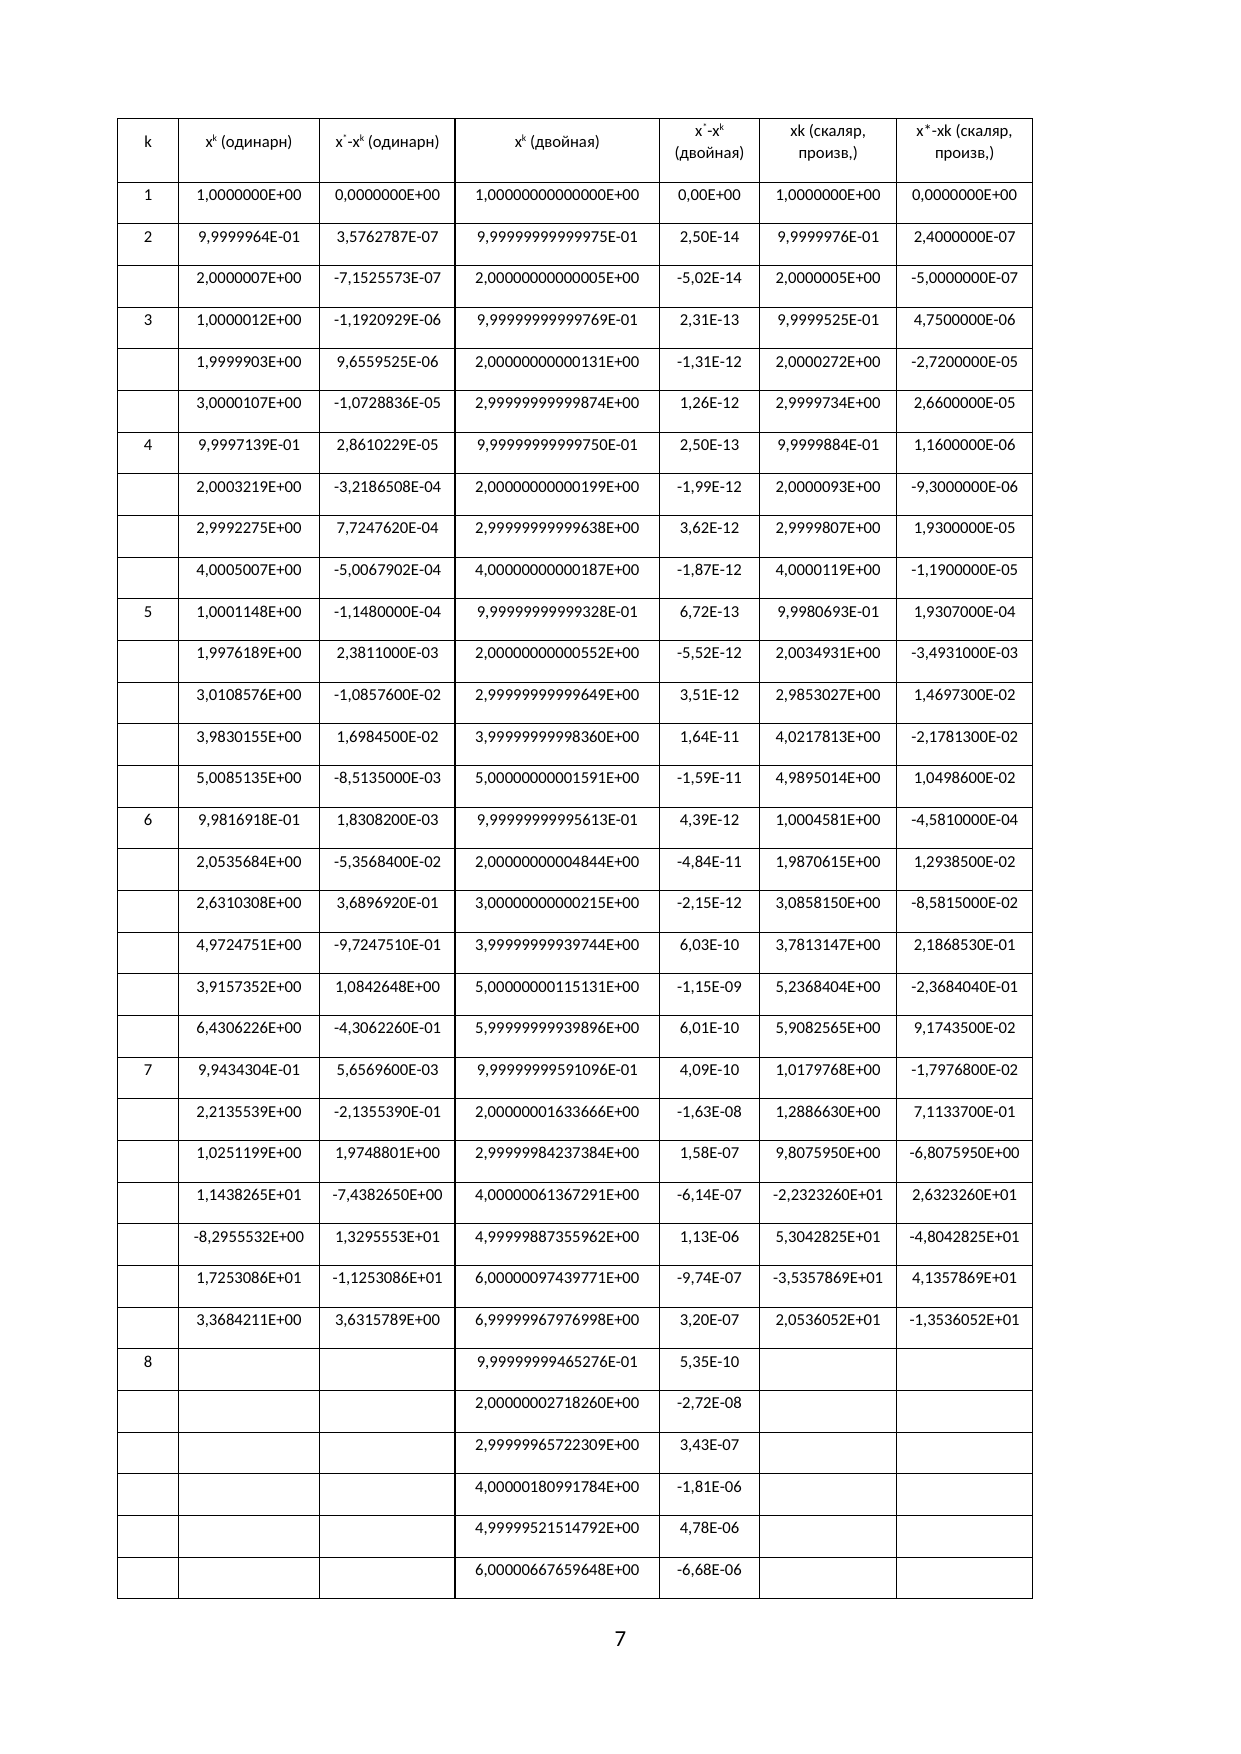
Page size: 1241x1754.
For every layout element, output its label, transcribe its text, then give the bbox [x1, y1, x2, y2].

table_cell 1,0000000E+00 [760, 183, 896, 223]
table_cell [118, 1141, 178, 1182]
table_cell 1,4697300E-02 [897, 683, 1032, 723]
table_cell [118, 391, 178, 432]
table_cell -1,3536052E+01 [897, 1308, 1032, 1348]
table_cell 6,01E-10 [660, 1016, 759, 1057]
table_cell 2,31E-13 [660, 308, 759, 348]
table_cell 2,3811000E-03 [320, 641, 454, 682]
table_cell 2,99999999999874E+00 [456, 391, 659, 432]
table_cell 1,0000000E+00 [179, 183, 319, 223]
table_cell [897, 1349, 1032, 1390]
table_cell 2,6310308E+00 [179, 891, 319, 932]
table_cell [320, 1433, 454, 1473]
table_cell [118, 1266, 178, 1307]
table_cell -2,7200000E-05 [897, 349, 1032, 390]
table_cell 9,99999999999769E-01 [456, 308, 659, 348]
table_cell 2,0034931E+00 [760, 641, 896, 682]
table_cell 9,9997139E-01 [179, 433, 319, 473]
table_cell 1,0000012E+00 [179, 308, 319, 348]
table_cell 9,99999999591096E-01 [456, 1058, 659, 1098]
table_cell -1,1920929E-06 [320, 308, 454, 348]
table_cell [118, 1516, 178, 1557]
table_cell 3,3684211E+00 [179, 1308, 319, 1348]
table_cell 9,9999884E-01 [760, 433, 896, 473]
table_cell [760, 1391, 896, 1432]
table_cell -1,63E-08 [660, 1099, 759, 1140]
table_cell 1,0001148E+00 [179, 599, 319, 640]
table_cell 1,6984500E-02 [320, 724, 454, 765]
table_cell 5,0085135E+00 [179, 766, 319, 807]
table_cell [118, 1558, 178, 1598]
table_cell 2,6600000E-05 [897, 391, 1032, 432]
table_cell [118, 1224, 178, 1265]
table_cell 1,0498600E-02 [897, 766, 1032, 807]
table_cell -8,5135000E-03 [320, 766, 454, 807]
table_header x*-xk (одинарн) [320, 119, 454, 182]
table_cell [118, 1099, 178, 1140]
table_cell 3,6315789E+00 [320, 1308, 454, 1348]
table_cell 3,62E-12 [660, 516, 759, 557]
table_cell -6,14E-07 [660, 1183, 759, 1223]
table_cell 2,0000005E+00 [760, 266, 896, 307]
table_cell [760, 1558, 896, 1598]
table_cell 2,2135539E+00 [179, 1099, 319, 1140]
table_cell [179, 1349, 319, 1390]
table_cell 3,9830155E+00 [179, 724, 319, 765]
table_cell 1,58E-07 [660, 1141, 759, 1182]
table_cell 8 [118, 1349, 178, 1390]
table_cell -8,5815000E-02 [897, 891, 1032, 932]
table_cell 9,99999999995613E-01 [456, 808, 659, 848]
table_cell -1,7976800E-02 [897, 1058, 1032, 1098]
table_cell -1,81E-06 [660, 1474, 759, 1515]
table_cell -4,3062260E-01 [320, 1016, 454, 1057]
table_cell 1,2886630E+00 [760, 1099, 896, 1140]
table_cell 3,0108576E+00 [179, 683, 319, 723]
table_cell 1,9307000E-04 [897, 599, 1032, 640]
table_header k [118, 119, 178, 182]
table_cell 5,3042825E+01 [760, 1224, 896, 1265]
table_cell [320, 1516, 454, 1557]
table_cell 6,00000097439771E+00 [456, 1266, 659, 1307]
table_cell 2,00000000000552E+00 [456, 641, 659, 682]
table_cell 3 [118, 308, 178, 348]
table_cell [118, 683, 178, 723]
table_cell [118, 641, 178, 682]
table_header x*-xk (скаляр, произв,) [897, 119, 1032, 182]
table_cell 2,99999999999649E+00 [456, 683, 659, 723]
table_cell -9,7247510E-01 [320, 933, 454, 973]
table_cell 4,00000180991784E+00 [456, 1474, 659, 1515]
table_cell 4,0217813E+00 [760, 724, 896, 765]
table_cell 6,72E-13 [660, 599, 759, 640]
table_cell -5,0067902E-04 [320, 558, 454, 598]
table_cell 0,0000000E+00 [897, 183, 1032, 223]
table_cell 1,13E-06 [660, 1224, 759, 1265]
table_cell 1,0004581E+00 [760, 808, 896, 848]
table_cell [760, 1349, 896, 1390]
table_cell 1,9748801E+00 [320, 1141, 454, 1182]
table_cell 2,9992275E+00 [179, 516, 319, 557]
table_cell 2,00000000000199E+00 [456, 474, 659, 515]
table_cell 9,99999999465276E-01 [456, 1349, 659, 1390]
table_cell [118, 558, 178, 598]
table_cell 3,43E-07 [660, 1433, 759, 1473]
table_cell 7 [118, 1058, 178, 1098]
table_cell 4,78E-06 [660, 1516, 759, 1557]
table_cell 2,6323260E+01 [897, 1183, 1032, 1223]
table_cell 9,6559525E-06 [320, 349, 454, 390]
table_cell 6,00000667659648E+00 [456, 1558, 659, 1598]
table_cell 9,99999999999975E-01 [456, 224, 659, 265]
table_cell 2,0536052E+01 [760, 1308, 896, 1348]
table_cell 2,99999965722309E+00 [456, 1433, 659, 1473]
table_cell 5,2368404E+00 [760, 974, 896, 1015]
table_cell 5,9082565E+00 [760, 1016, 896, 1057]
table_cell -4,8042825E+01 [897, 1224, 1032, 1265]
table_cell 1,64E-11 [660, 724, 759, 765]
table_cell 4,09E-10 [660, 1058, 759, 1098]
table_cell [897, 1474, 1032, 1515]
table_header xk (скаляр, произв,) [760, 119, 896, 182]
table_cell -3,4931000E-03 [897, 641, 1032, 682]
table_cell -1,31E-12 [660, 349, 759, 390]
table_cell 2,9853027E+00 [760, 683, 896, 723]
table_header xk (одинарн) [179, 119, 319, 182]
table_cell -5,52E-12 [660, 641, 759, 682]
table_cell 1,3295553E+01 [320, 1224, 454, 1265]
table_cell 4,99999521514792E+00 [456, 1516, 659, 1557]
table_cell 5,00000000001591E+00 [456, 766, 659, 807]
table_cell -1,0728836E-05 [320, 391, 454, 432]
table_cell [118, 974, 178, 1015]
table_cell -1,59E-11 [660, 766, 759, 807]
table_cell 6 [118, 808, 178, 848]
table_cell 1,8308200E-03 [320, 808, 454, 848]
table_cell [118, 724, 178, 765]
table_cell 5,00000000115131E+00 [456, 974, 659, 1015]
table_cell 1,9300000E-05 [897, 516, 1032, 557]
table_cell [118, 1308, 178, 1348]
table_cell -1,15E-09 [660, 974, 759, 1015]
table_cell 2,0000272E+00 [760, 349, 896, 390]
table_cell 2,9999734E+00 [760, 391, 896, 432]
table_cell -2,3684040E-01 [897, 974, 1032, 1015]
table_cell -8,2955532E+00 [179, 1224, 319, 1265]
table_cell 2,50E-13 [660, 433, 759, 473]
table_cell 1 [118, 183, 178, 223]
table_cell 4,00000000000187E+00 [456, 558, 659, 598]
table_cell [179, 1474, 319, 1515]
table_cell 2,00000000004844E+00 [456, 849, 659, 890]
table_header x*-xk (двойная) [660, 119, 759, 182]
table_cell 0,00E+00 [660, 183, 759, 223]
table_cell [897, 1391, 1032, 1432]
table_cell [118, 766, 178, 807]
table_cell [320, 1391, 454, 1432]
table_cell [118, 1016, 178, 1057]
table_cell [118, 1183, 178, 1223]
table_cell [760, 1474, 896, 1515]
table_cell [320, 1349, 454, 1390]
table_cell -1,99E-12 [660, 474, 759, 515]
table_cell 2,00000001633666E+00 [456, 1099, 659, 1140]
table_cell 1,9999903E+00 [179, 349, 319, 390]
table_cell 1,26E-12 [660, 391, 759, 432]
table_cell 2,1868530E-01 [897, 933, 1032, 973]
table_cell 9,9816918E-01 [179, 808, 319, 848]
table_cell 1,0179768E+00 [760, 1058, 896, 1098]
table_cell 4,00000061367291E+00 [456, 1183, 659, 1223]
table_cell 2,8610229E-05 [320, 433, 454, 473]
table_cell -1,87E-12 [660, 558, 759, 598]
table_cell 2,9999807E+00 [760, 516, 896, 557]
table_cell 5,99999999939896E+00 [456, 1016, 659, 1057]
table_cell 5 [118, 599, 178, 640]
table_cell [760, 1516, 896, 1557]
table_cell [179, 1433, 319, 1473]
table_cell 2,00000000000005E+00 [456, 266, 659, 307]
table_cell -7,4382650E+00 [320, 1183, 454, 1223]
table_cell 4,0005007E+00 [179, 558, 319, 598]
table_cell 9,99999999999328E-01 [456, 599, 659, 640]
table_cell 9,1743500E-02 [897, 1016, 1032, 1057]
table_cell -6,68E-06 [660, 1558, 759, 1598]
table_cell 1,0842648E+00 [320, 974, 454, 1015]
table_cell 1,9870615E+00 [760, 849, 896, 890]
table_cell 3,99999999998360E+00 [456, 724, 659, 765]
table_cell 4,99999887355962E+00 [456, 1224, 659, 1265]
table_cell 1,9976189E+00 [179, 641, 319, 682]
table_cell [118, 933, 178, 973]
table_cell 4,1357869E+01 [897, 1266, 1032, 1307]
table_cell 2,4000000E-07 [897, 224, 1032, 265]
table_cell 3,51E-12 [660, 683, 759, 723]
table_cell 4,39E-12 [660, 808, 759, 848]
table_cell 7,1133700E-01 [897, 1099, 1032, 1140]
table_cell 9,9980693E-01 [760, 599, 896, 640]
table_cell [897, 1558, 1032, 1598]
table_cell 9,99999999999750E-01 [456, 433, 659, 473]
table_cell 3,5762787E-07 [320, 224, 454, 265]
table_cell 4 [118, 433, 178, 473]
table_cell 9,9999525E-01 [760, 308, 896, 348]
table_cell 1,1600000E-06 [897, 433, 1032, 473]
table_cell 3,6896920E-01 [320, 891, 454, 932]
table_cell 9,8075950E+00 [760, 1141, 896, 1182]
table_cell -5,0000000E-07 [897, 266, 1032, 307]
table_cell [179, 1391, 319, 1432]
table_cell 3,0858150E+00 [760, 891, 896, 932]
table_cell -1,1900000E-05 [897, 558, 1032, 598]
table_cell 9,9999976E-01 [760, 224, 896, 265]
table_cell [897, 1516, 1032, 1557]
table_cell -5,3568400E-02 [320, 849, 454, 890]
table_cell [897, 1433, 1032, 1473]
table_cell 5,35E-10 [660, 1349, 759, 1390]
table_cell [118, 516, 178, 557]
table_cell 5,6569600E-03 [320, 1058, 454, 1098]
table_cell -3,5357869E+01 [760, 1266, 896, 1307]
table_cell [118, 1433, 178, 1473]
table_cell -1,1480000E-04 [320, 599, 454, 640]
table_cell 1,2938500E-02 [897, 849, 1032, 890]
table_cell [179, 1516, 319, 1557]
table_cell [320, 1558, 454, 1598]
table_cell -2,1355390E-01 [320, 1099, 454, 1140]
table_cell 1,7253086E+01 [179, 1266, 319, 1307]
table_cell [118, 349, 178, 390]
table_cell -9,3000000E-06 [897, 474, 1032, 515]
table_cell 2,99999984237384E+00 [456, 1141, 659, 1182]
table_cell 4,0000119E+00 [760, 558, 896, 598]
table_cell -1,1253086E+01 [320, 1266, 454, 1307]
table_cell 3,9157352E+00 [179, 974, 319, 1015]
table_cell [118, 1474, 178, 1515]
table_cell [118, 266, 178, 307]
table_header xk (двойная) [456, 119, 659, 182]
table_cell 2,00000000000131E+00 [456, 349, 659, 390]
table_cell 3,00000000000215E+00 [456, 891, 659, 932]
table_cell 6,4306226E+00 [179, 1016, 319, 1057]
table_cell 6,99999967976998E+00 [456, 1308, 659, 1348]
table_cell 6,03E-10 [660, 933, 759, 973]
table_cell 2 [118, 224, 178, 265]
table_cell -2,72E-08 [660, 1391, 759, 1432]
table_cell 3,20E-07 [660, 1308, 759, 1348]
table_cell -6,8075950E+00 [897, 1141, 1032, 1182]
table_cell -2,1781300E-02 [897, 724, 1032, 765]
table_cell [179, 1558, 319, 1598]
table_cell [320, 1474, 454, 1515]
table_cell [760, 1433, 896, 1473]
table_cell 2,0003219E+00 [179, 474, 319, 515]
table_cell 9,9999964E-01 [179, 224, 319, 265]
table_cell -5,02E-14 [660, 266, 759, 307]
table_cell 1,1438265E+01 [179, 1183, 319, 1223]
table_cell 2,0535684E+00 [179, 849, 319, 890]
table_cell 2,0000093E+00 [760, 474, 896, 515]
table_cell -2,2323260E+01 [760, 1183, 896, 1223]
table_cell 4,9724751E+00 [179, 933, 319, 973]
table_cell 4,9895014E+00 [760, 766, 896, 807]
table_cell [118, 474, 178, 515]
table_cell 3,0000107E+00 [179, 391, 319, 432]
table_cell 4,7500000E-06 [897, 308, 1032, 348]
table_cell 2,50E-14 [660, 224, 759, 265]
table_cell 7,7247620E-04 [320, 516, 454, 557]
table_cell 9,9434304E-01 [179, 1058, 319, 1098]
table_cell 1,00000000000000E+00 [456, 183, 659, 223]
table_cell [118, 891, 178, 932]
table_cell -3,2186508E-04 [320, 474, 454, 515]
table_cell -2,15E-12 [660, 891, 759, 932]
table_cell [118, 849, 178, 890]
table_cell -4,5810000E-04 [897, 808, 1032, 848]
table_cell 2,00000002718260E+00 [456, 1391, 659, 1432]
table_cell 3,99999999939744E+00 [456, 933, 659, 973]
table_cell -1,0857600E-02 [320, 683, 454, 723]
table_cell -4,84E-11 [660, 849, 759, 890]
table_cell 2,99999999999638E+00 [456, 516, 659, 557]
table_cell -9,74E-07 [660, 1266, 759, 1307]
table_cell [118, 1391, 178, 1432]
table_cell -7,1525573E-07 [320, 266, 454, 307]
table_cell 0,0000000E+00 [320, 183, 454, 223]
table_cell 2,0000007E+00 [179, 266, 319, 307]
table_cell 3,7813147E+00 [760, 933, 896, 973]
table_cell 1,0251199E+00 [179, 1141, 319, 1182]
